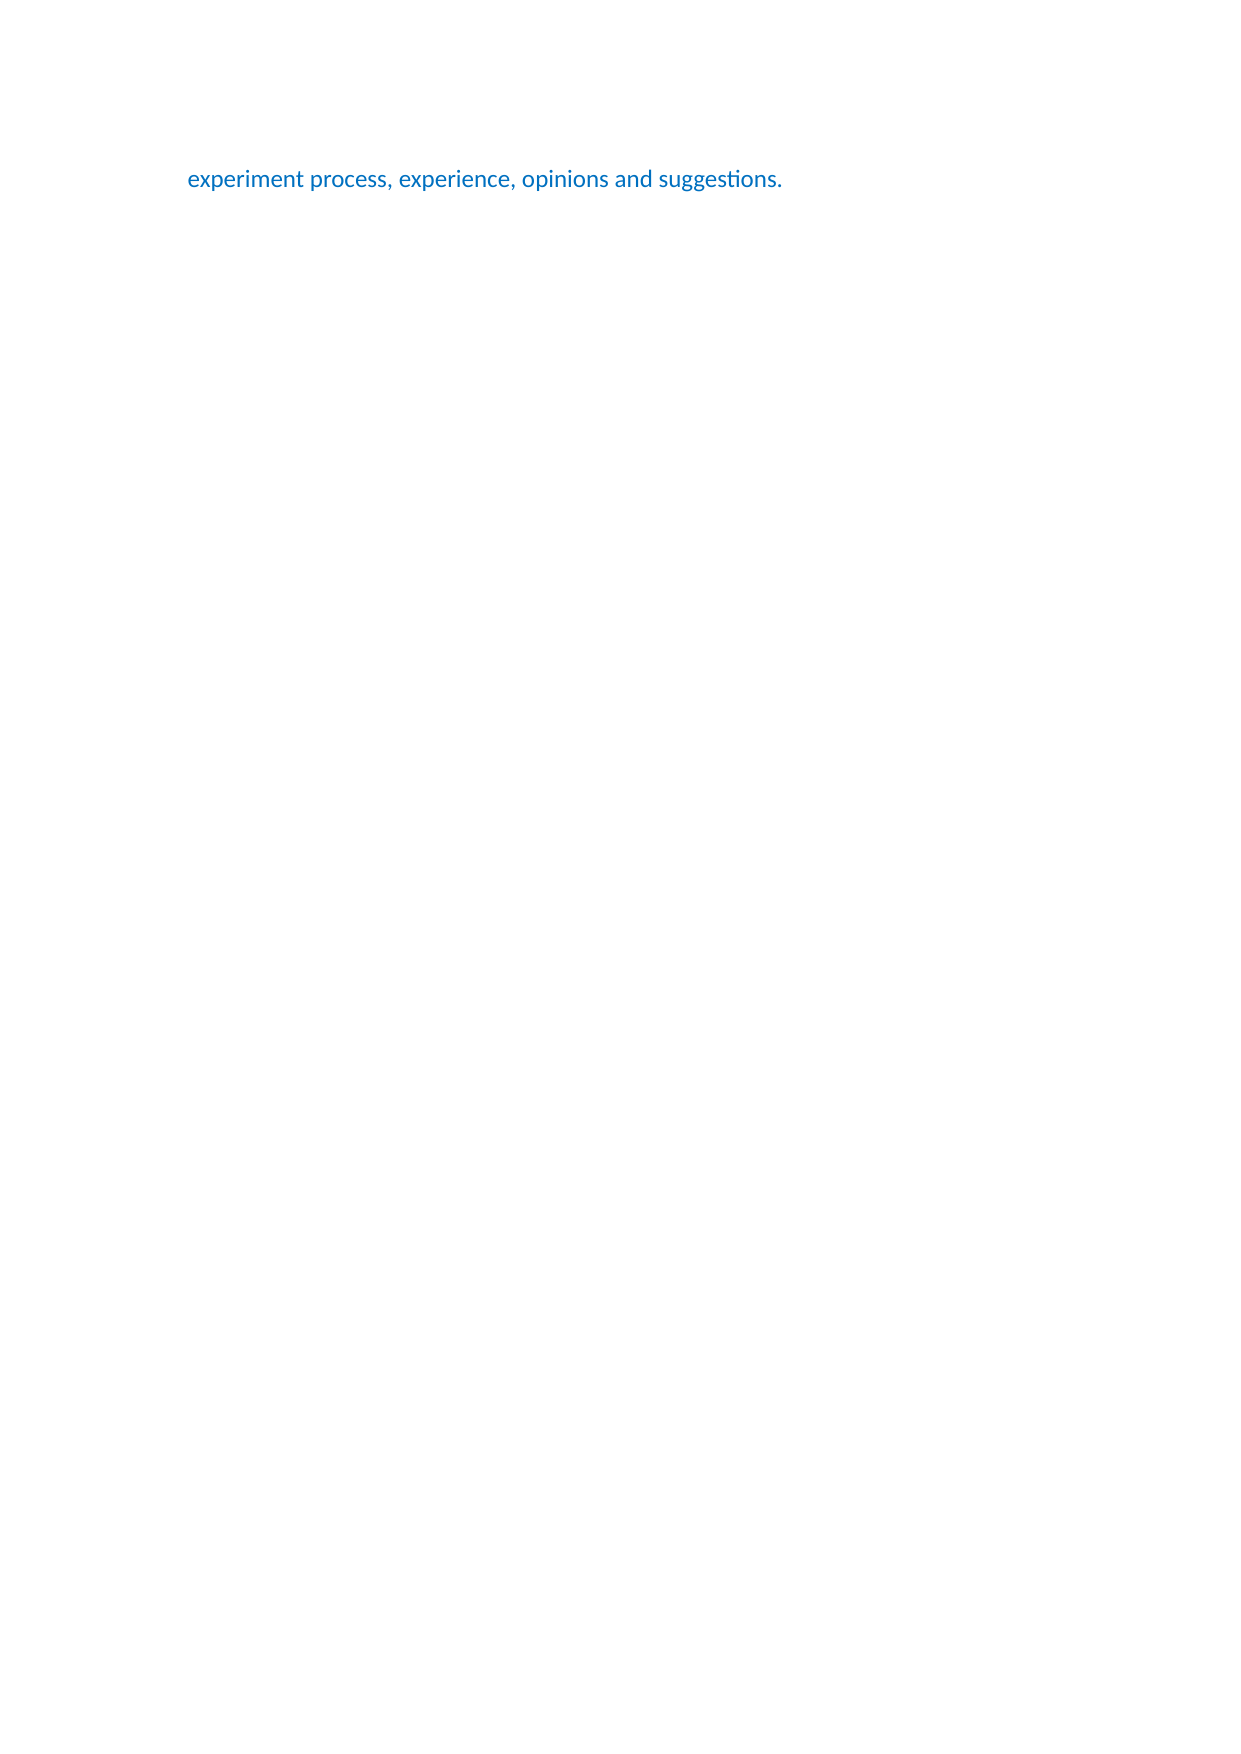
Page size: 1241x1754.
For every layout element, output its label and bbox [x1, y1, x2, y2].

text [187, 162, 1053, 194]
